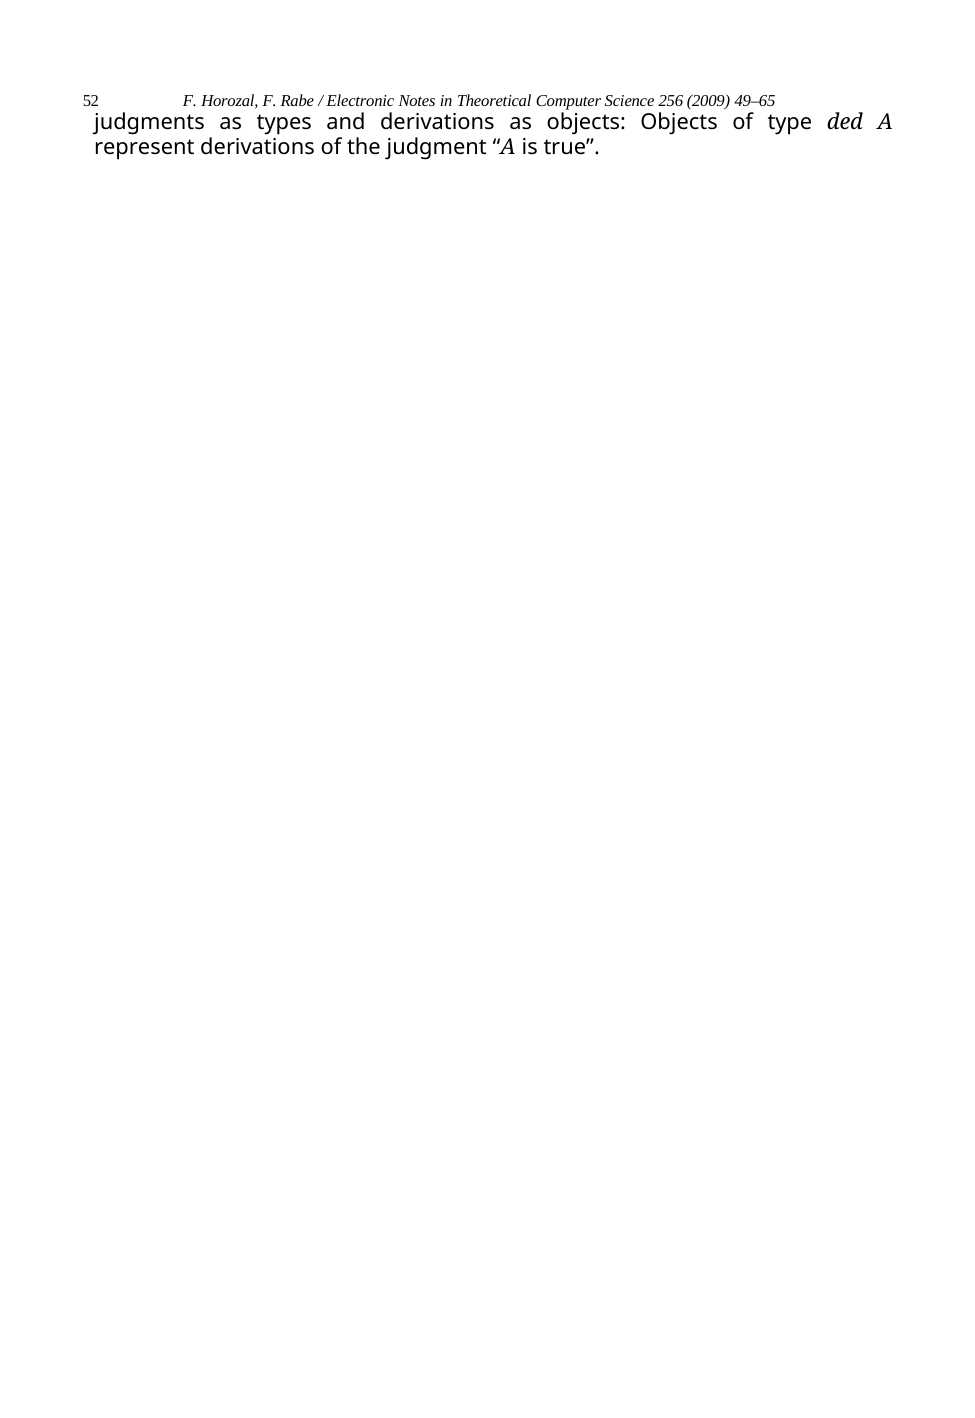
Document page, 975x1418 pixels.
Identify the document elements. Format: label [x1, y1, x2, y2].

text [94, 108, 893, 161]
